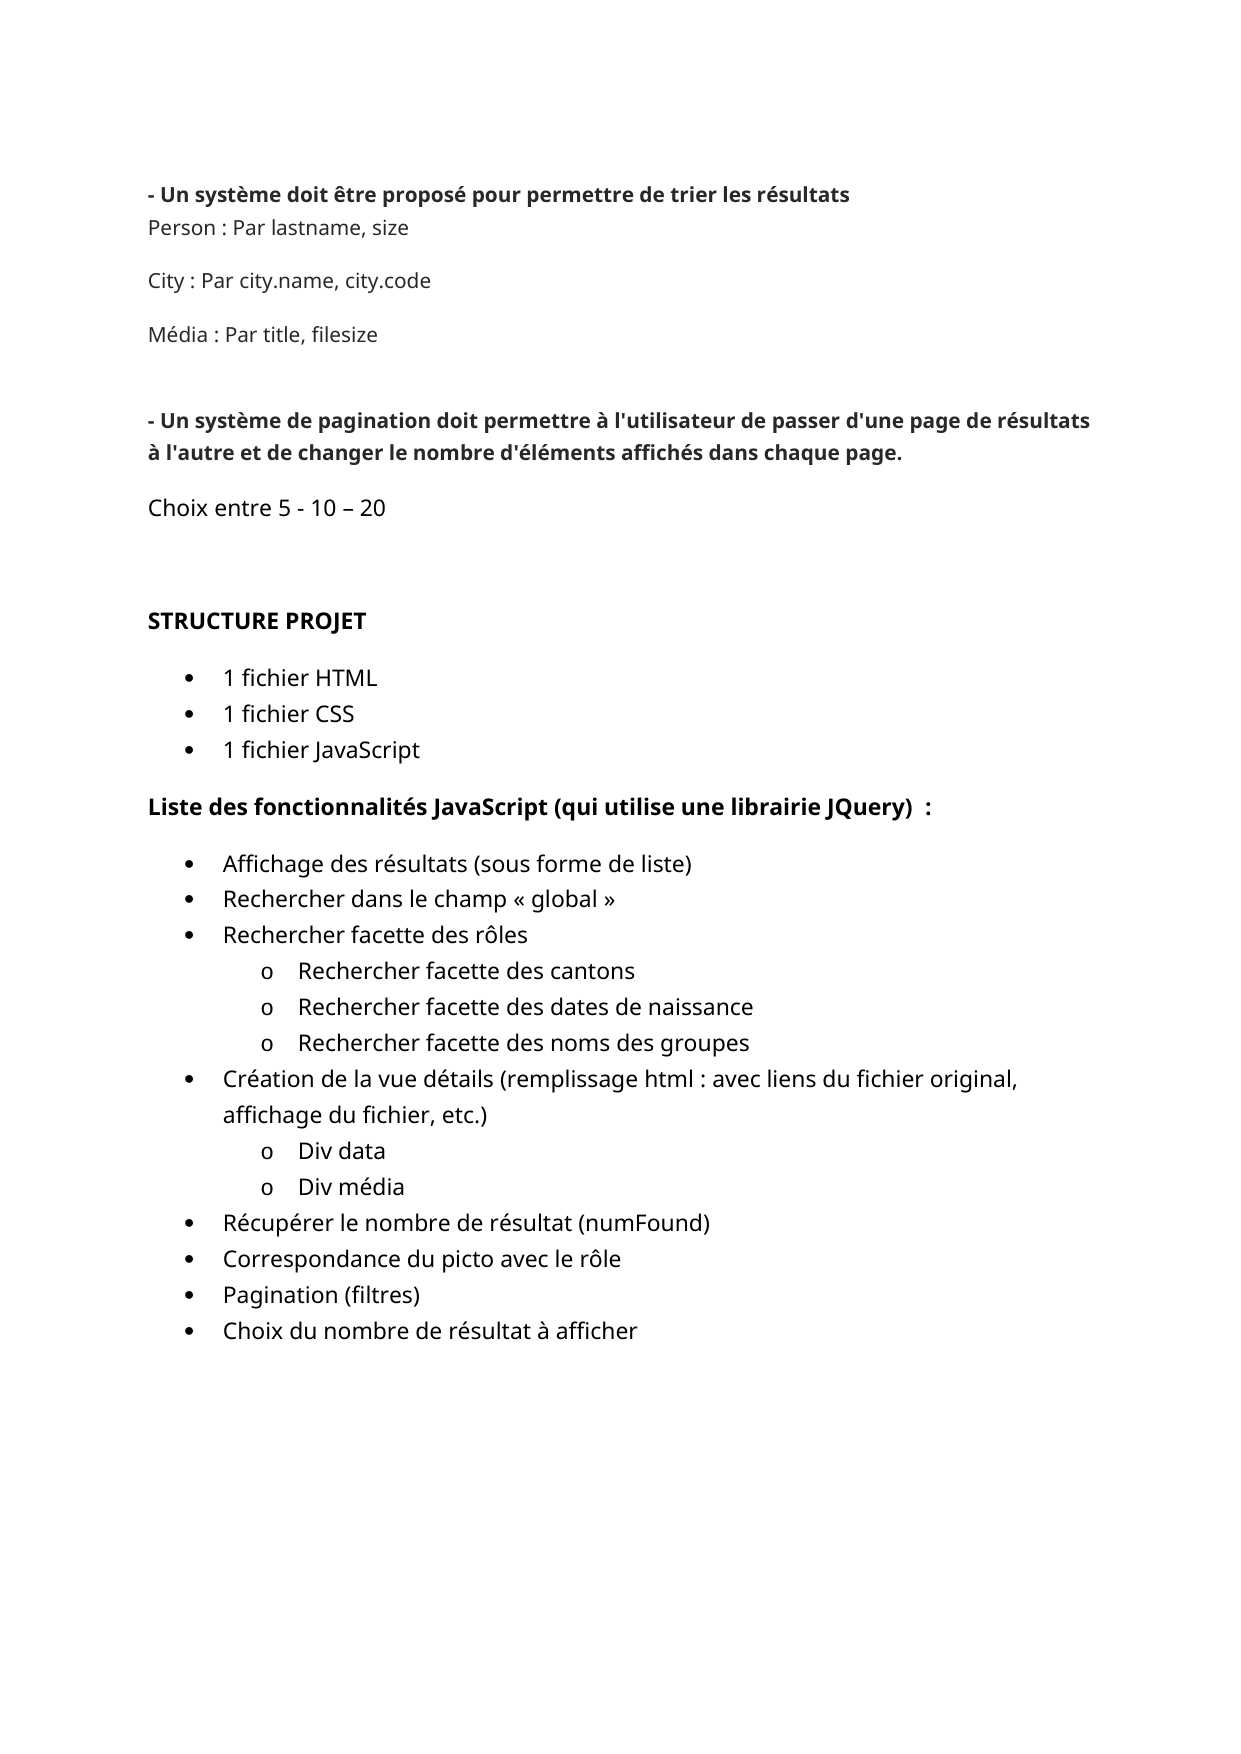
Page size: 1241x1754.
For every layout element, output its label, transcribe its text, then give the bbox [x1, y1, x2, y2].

list Affichage des résultats (sous forme de liste) [185, 847, 1093, 879]
list Rechercher facette des dates de naissance [260, 991, 1093, 1023]
list Rechercher facette des rôles [185, 919, 1093, 951]
list Correspondance du picto avec le rôle [185, 1243, 1093, 1274]
text Choix entre 5 - 10 – 20 [148, 492, 1093, 523]
text STRUCTURE PROJET [148, 605, 1093, 637]
text - Un système doit être proposé pour permettre de trier les résultats Person : Par lastname, size [148, 148, 1093, 241]
text City : Par city.name, city.code [148, 266, 1093, 295]
list Création de la vue détails (remplissage html : avec liens du fichier original, affichage du fichier, etc.) [185, 1063, 1093, 1131]
list Choix du nombre de résultat à afficher [185, 1315, 1093, 1346]
text Liste des fonctionnalités JavaScript (qui utilise une librairie JQuery) : [148, 791, 1093, 822]
list 1 fichier JavaScript [185, 734, 1093, 765]
list Rechercher facette des noms des groupes [260, 1027, 1093, 1059]
list 1 fichier CSS [185, 698, 1093, 729]
list Div média [260, 1171, 1093, 1203]
list Div data [260, 1135, 1093, 1167]
list Récupérer le nombre de résultat (numFound) [185, 1207, 1093, 1239]
list 1 fichier HTML [185, 662, 1093, 693]
text - Un système de pagination doit permettre à l'utilisateur de passer d'une page de résultats à l'autre et de changer le nombre d'éléments affichés dans chaque page. [148, 373, 1093, 467]
list Rechercher dans le champ « global » [185, 883, 1093, 915]
text Média : Par title, filesize [148, 320, 1093, 348]
list Pagination (filtres) [185, 1279, 1093, 1311]
list Rechercher facette des cantons [260, 955, 1093, 987]
